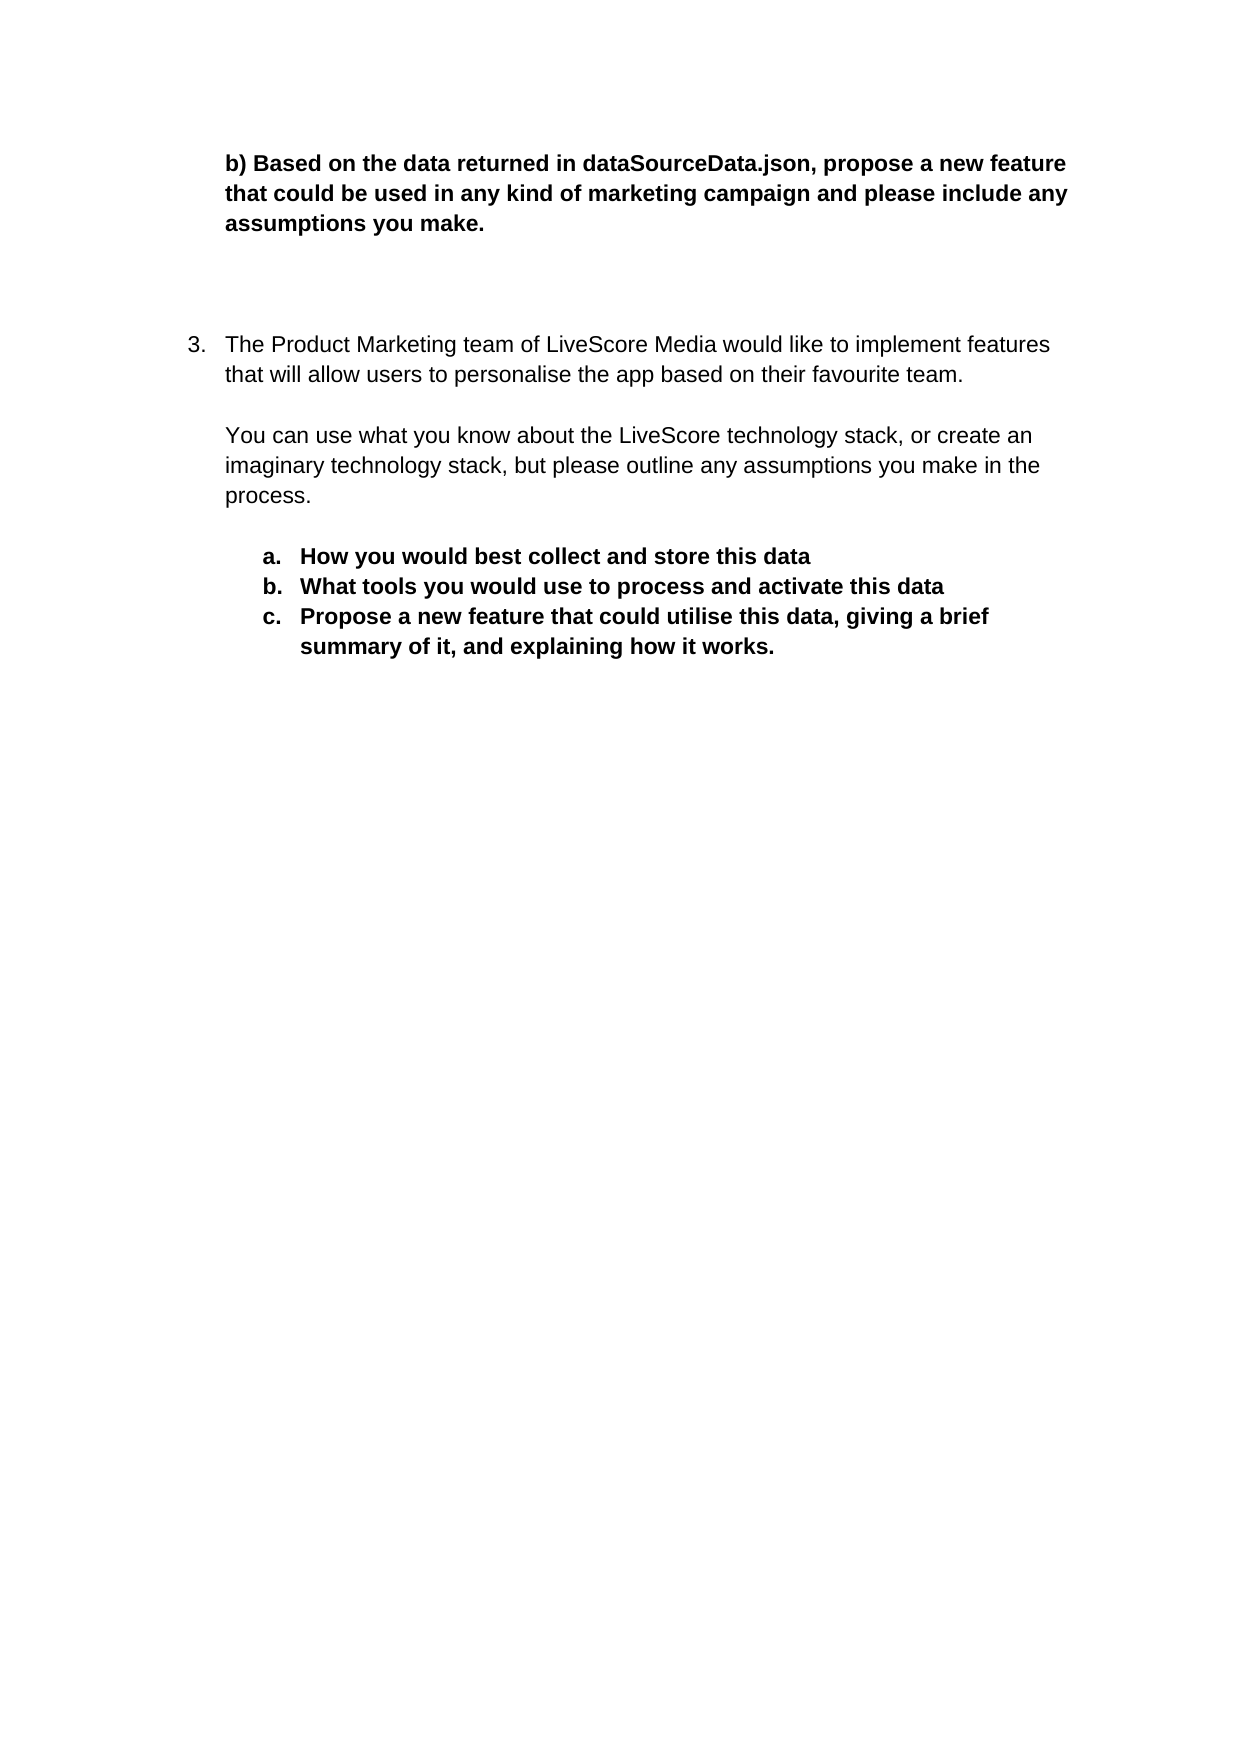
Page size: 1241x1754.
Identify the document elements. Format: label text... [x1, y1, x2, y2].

text b) Based on the data returned in dataSourceData.json, propose a new feature that could be used in any kind of marketing campaign and please include any assumptions you make. [225, 150, 1090, 237]
list How you would best collect and store this data [262, 543, 1090, 569]
list The Product Marketing team of LiveScore Media would like to implement features that will allow users to personalise the app based on their favourite team. You can use what you know about the LiveScore technology stack, or create an imaginary technology stack, but please outline any assumptions you make in the process. [187, 331, 1090, 539]
list Propose a new feature that could utilise this data, giving a brief summary of it, and explaining how it works. [262, 603, 1090, 660]
list What tools you would use to process and activate this data [262, 573, 1090, 599]
